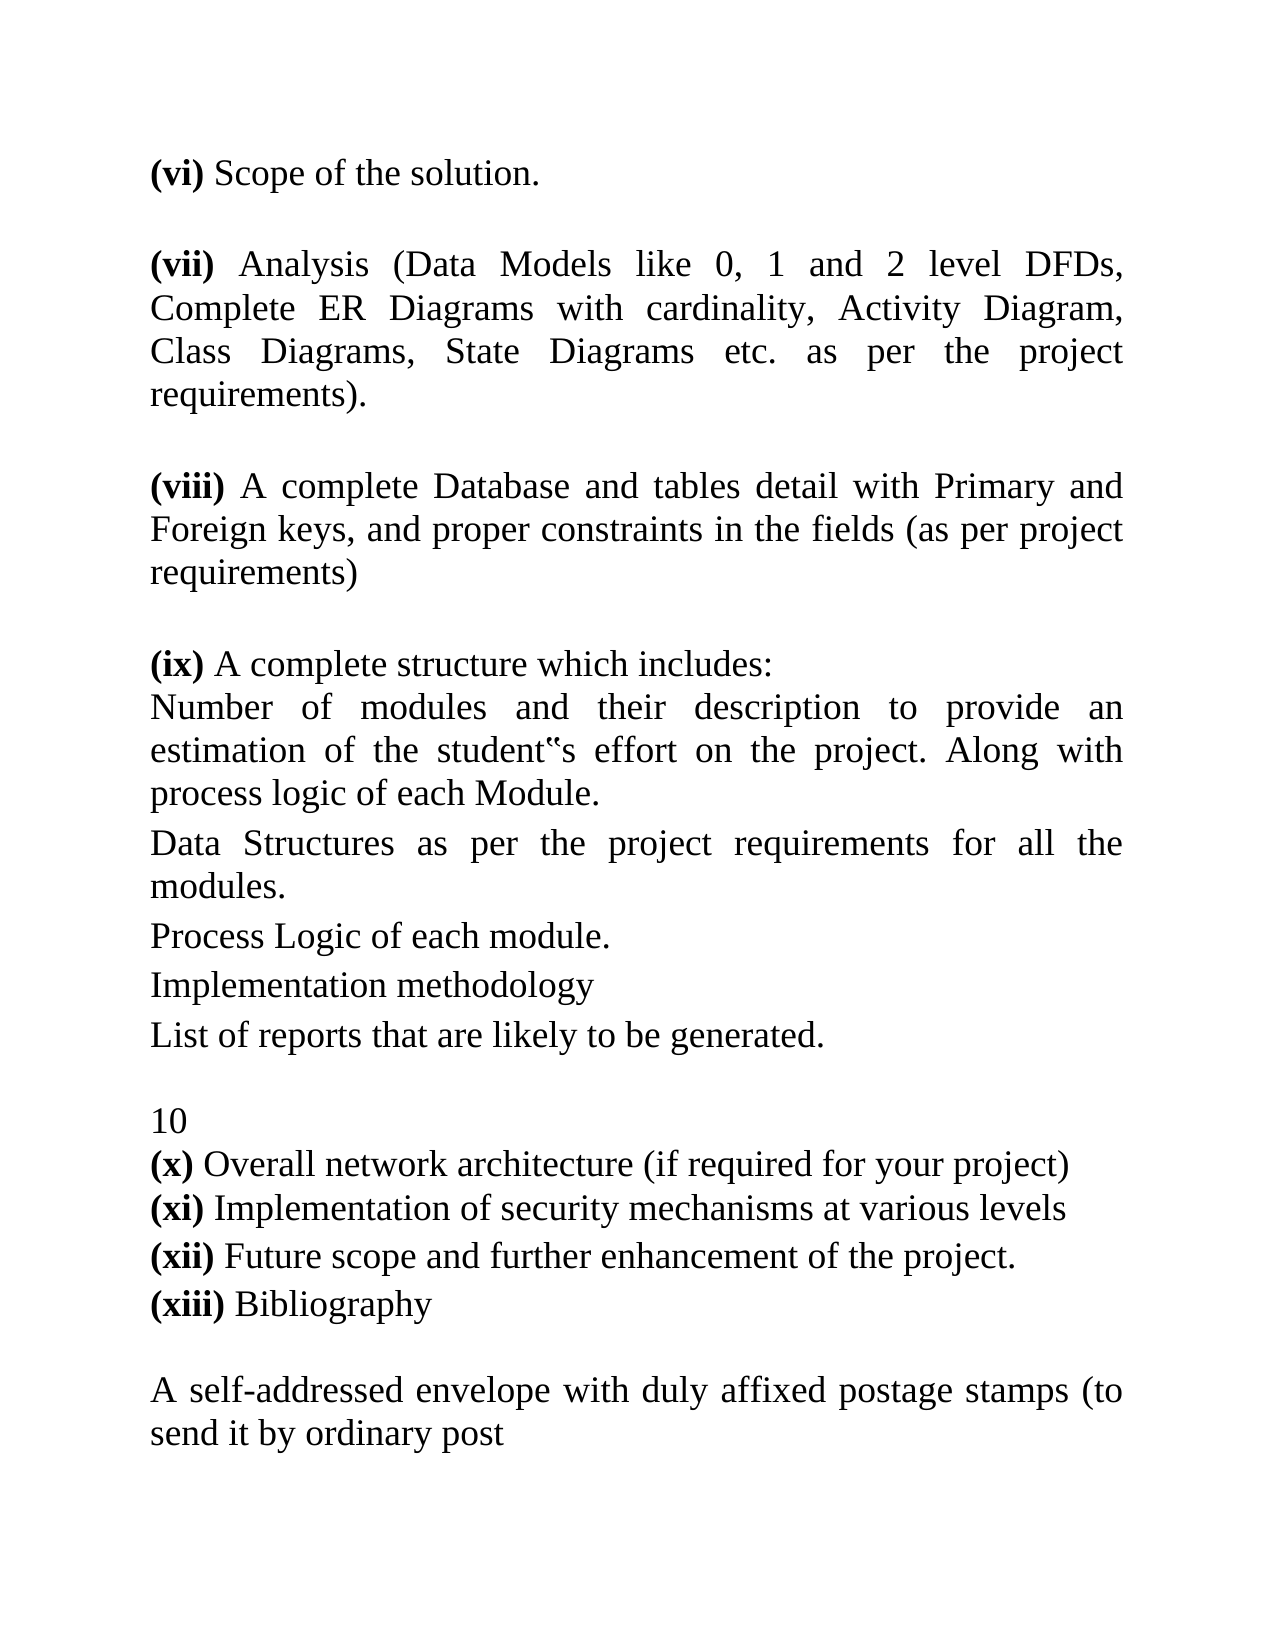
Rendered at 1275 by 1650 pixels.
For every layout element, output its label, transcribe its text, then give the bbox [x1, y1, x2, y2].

text (x) Overall network architecture (if required for your project) [150, 1142, 1125, 1185]
text (ix) A complete structure which includes: [150, 641, 1125, 684]
text Number of modules and their description to provide an estimation of the student‟s effort on the project. Along with process logic of each Module. [150, 684, 1125, 814]
text List of reports that are likely to be generated. [150, 1012, 1125, 1056]
text (xii) Future scope and further enhancement of the project. [150, 1233, 1125, 1276]
text A self-addressed envelope with duly affixed postage stamps (to send it by ordinary post [150, 1367, 1125, 1453]
text Implementation methodology [150, 963, 1125, 1006]
text (xiii) Bibliography [150, 1281, 1125, 1324]
text 10 [150, 1099, 1125, 1142]
text Data Structures as per the project requirements for all the modules. [150, 820, 1125, 907]
text (xi) Implementation of security mechanisms at various levels [150, 1185, 1125, 1228]
text Process Logic of each module. [150, 913, 1125, 956]
text (viii) A complete Database and tables detail with Primary and Foreign keys, and proper constraints in the fields (as per project requirements) [150, 463, 1125, 592]
text (vii) Analysis (Data Models like 0, 1 and 2 level DFDs, Complete ER Diagrams with cardinality, Activity Diagram, Class Diagrams, State Diagrams etc. as per the project requirements). [150, 242, 1125, 414]
text (vi) Scope of the solution. [150, 150, 1125, 193]
